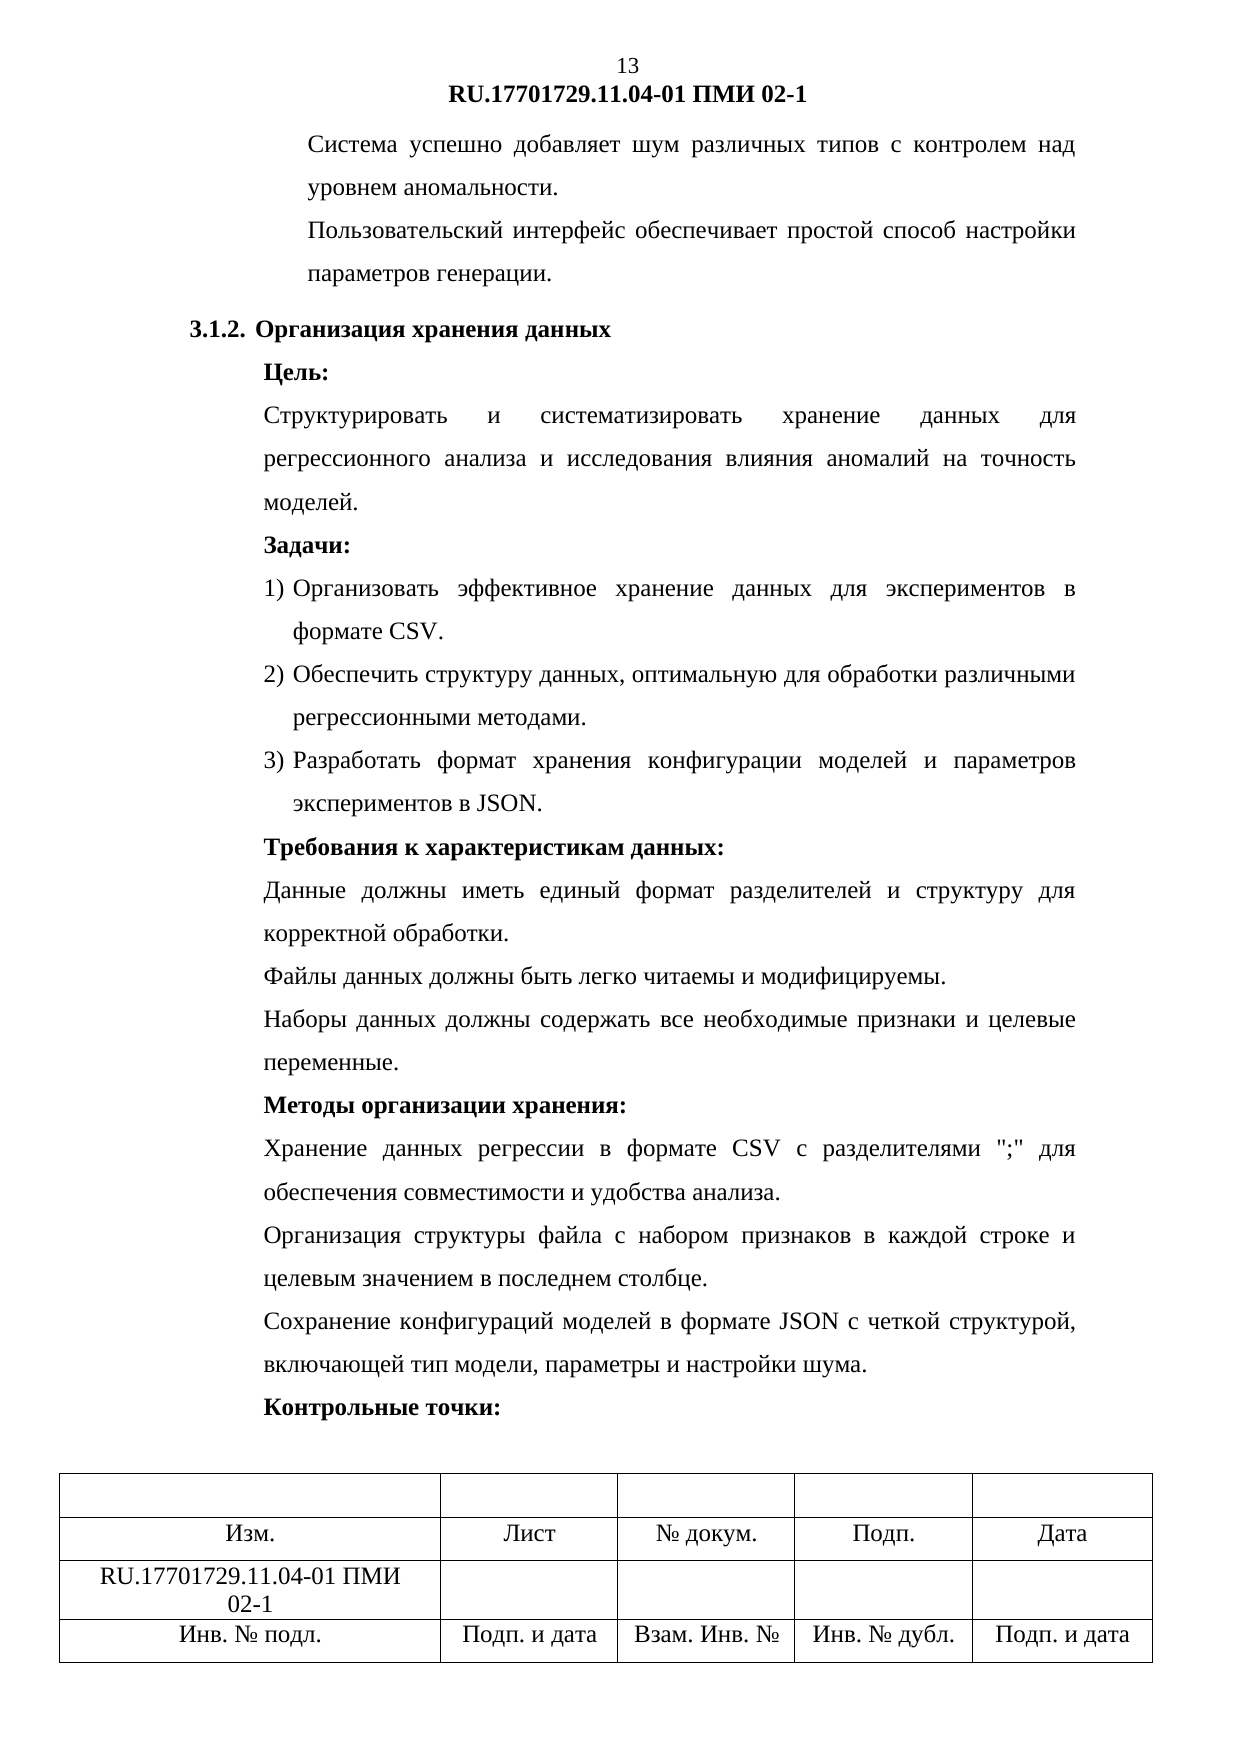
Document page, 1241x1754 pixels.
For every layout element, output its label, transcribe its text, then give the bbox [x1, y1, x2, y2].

subtitle Контрольные точки: [263, 1392, 1077, 1421]
subtitle Требования к характеристикам данных: [263, 832, 1077, 860]
subtitle Задачи: [263, 530, 1077, 558]
subtitle Сохранение конфигураций моделей в формате JSON с четкой структурой, включающей тип модели, параметры и настройки шума. [263, 1306, 1077, 1378]
subtitle Наборы данных должны содержать все необходимые признаки и целевые переменные. [263, 1004, 1077, 1076]
subtitle Разработать формат хранения конфигурации моделей и параметров экспериментов в JSON. [263, 745, 1077, 817]
subtitle Система успешно добавляет шум различных типов с контролем над уровнем аномальности. [307, 129, 1077, 201]
subtitle Организация хранения данных [189, 314, 1151, 343]
subtitle Хранение данных регрессии в формате CSV с разделителями ";" для обеспечения совместимости и удобства анализа. [263, 1133, 1077, 1205]
subtitle Организовать эффективное хранение данных для экспериментов в формате CSV. [263, 573, 1077, 645]
subtitle Обеспечить структуру данных, оптимальную для обработки различными регрессионными методами. [263, 659, 1077, 731]
subtitle Цель: Структурировать и систематизировать хранение данных для регрессионного анализа и исследования влияния аномалий на точность моделей. [263, 357, 1077, 515]
subtitle Пользовательский интерфейс обеспечивает простой способ настройки параметров генерации. [307, 215, 1077, 287]
subtitle Методы организации хранения: [263, 1090, 1077, 1119]
subtitle Данные должны иметь единый формат разделителей и структуру для корректной обработки. [263, 875, 1077, 947]
subtitle Организация структуры файла с набором признаков в каждой строке и целевым значением в последнем столбце. [263, 1220, 1077, 1292]
subtitle Файлы данных должны быть легко читаемы и модифицируемы. [263, 961, 1077, 990]
